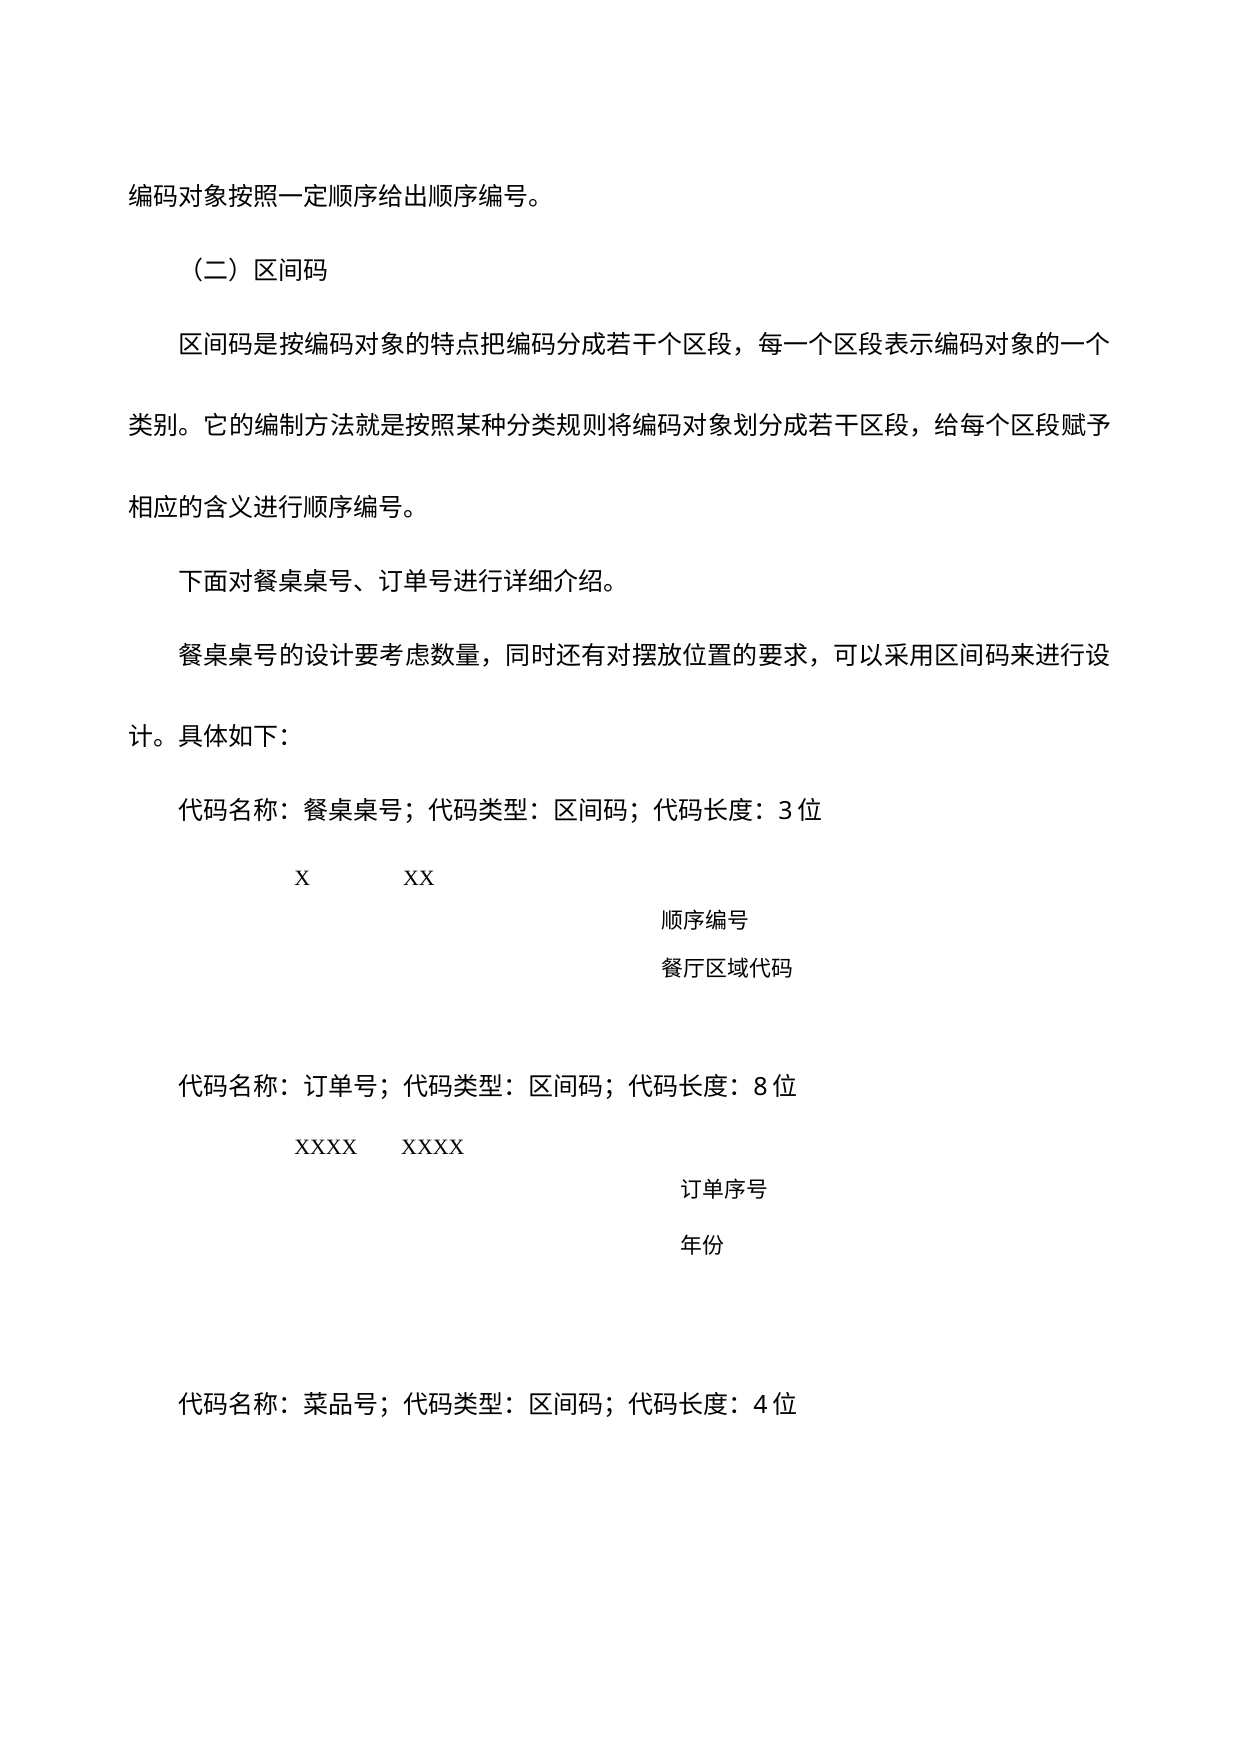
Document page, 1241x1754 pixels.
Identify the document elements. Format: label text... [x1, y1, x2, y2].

text 代码名称：订单号；代码类型：区间码；代码长度：8位 [128, 1052, 1112, 1117]
text （二）区间码 [128, 236, 1112, 301]
text 区间码是按编码对象的特点把编码分成若干个区段，每一个区段表示编码对象的一个类别。它的编制方法就是按照某种分类规则将编码对象划分成若干区段，给每个区段赋予相应的含义进行顺序编号。 [128, 310, 1112, 538]
text 代码名称：菜品号；代码类型：区间码；代码长度：4位 [128, 1370, 1112, 1435]
text 顺序码是用一串连续的数字来表示系统的客观实体或实体属性。它的编制方法就是将编码对象按照一定顺序给出顺序编号。 [128, 162, 1112, 227]
text 下面对餐桌桌号、订单号进行详细介绍。 [128, 547, 1112, 612]
text 餐桌桌号的设计要考虑数量，同时还有对摆放位置的要求，可以采用区间码来进行设计。具体如下： [128, 621, 1112, 767]
text 代码名称：餐桌桌号；代码类型：区间码；代码长度：3位 [128, 776, 1112, 841]
